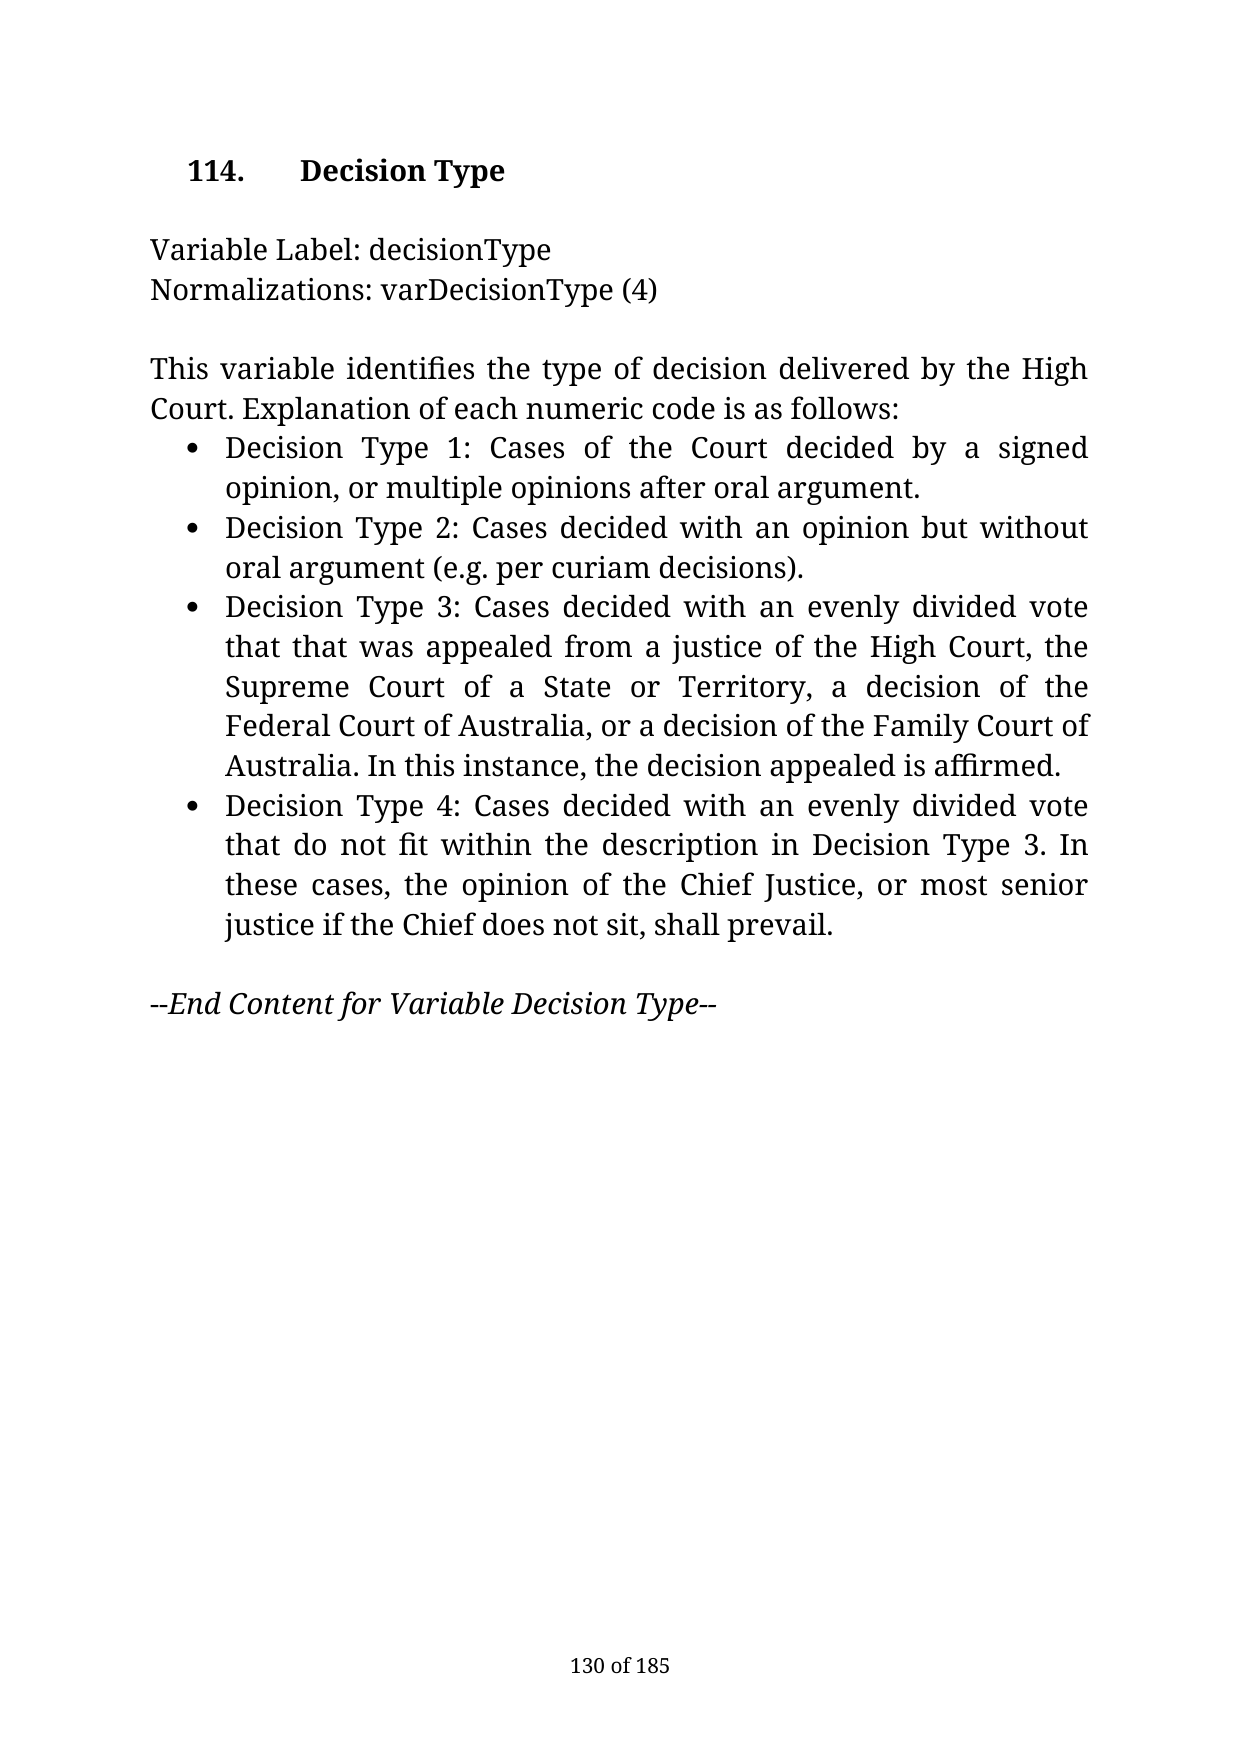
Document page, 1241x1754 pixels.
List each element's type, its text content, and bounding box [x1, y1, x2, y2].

text This variable identifies the type of decision delivered by the High Court. Explanation of each numeric code is as follows: [150, 348, 1090, 428]
text Decision Type [187, 150, 1090, 190]
text Normalizations: varDecisionType (4) [150, 269, 1090, 309]
list Decision Type 1: Cases of the Court decided by a signed opinion, or multiple opinions after oral argument. [187, 428, 1090, 507]
text --End Content for Variable Decision Type-- [150, 983, 1090, 1023]
list Decision Type 2: Cases decided with an opinion but without oral argument (e.g. per curiam decisions). [187, 507, 1090, 587]
text Variable Label: decisionType [150, 229, 1090, 269]
list Decision Type 4: Cases decided with an evenly divided vote that do not fit within the description in Decision Type 3. In these cases, the opinion of the Chief Justice, or most senior justice if the Chief does not sit, shall prevail. [187, 785, 1090, 944]
list Decision Type 3: Cases decided with an evenly divided vote that that was appealed from a justice of the High Court, the Supreme Court of a State or Territory, a decision of the Federal Court of Australia, or a decision of the Family Court of Australia. In this instance, the decision appealed is affirmed. [187, 587, 1090, 785]
